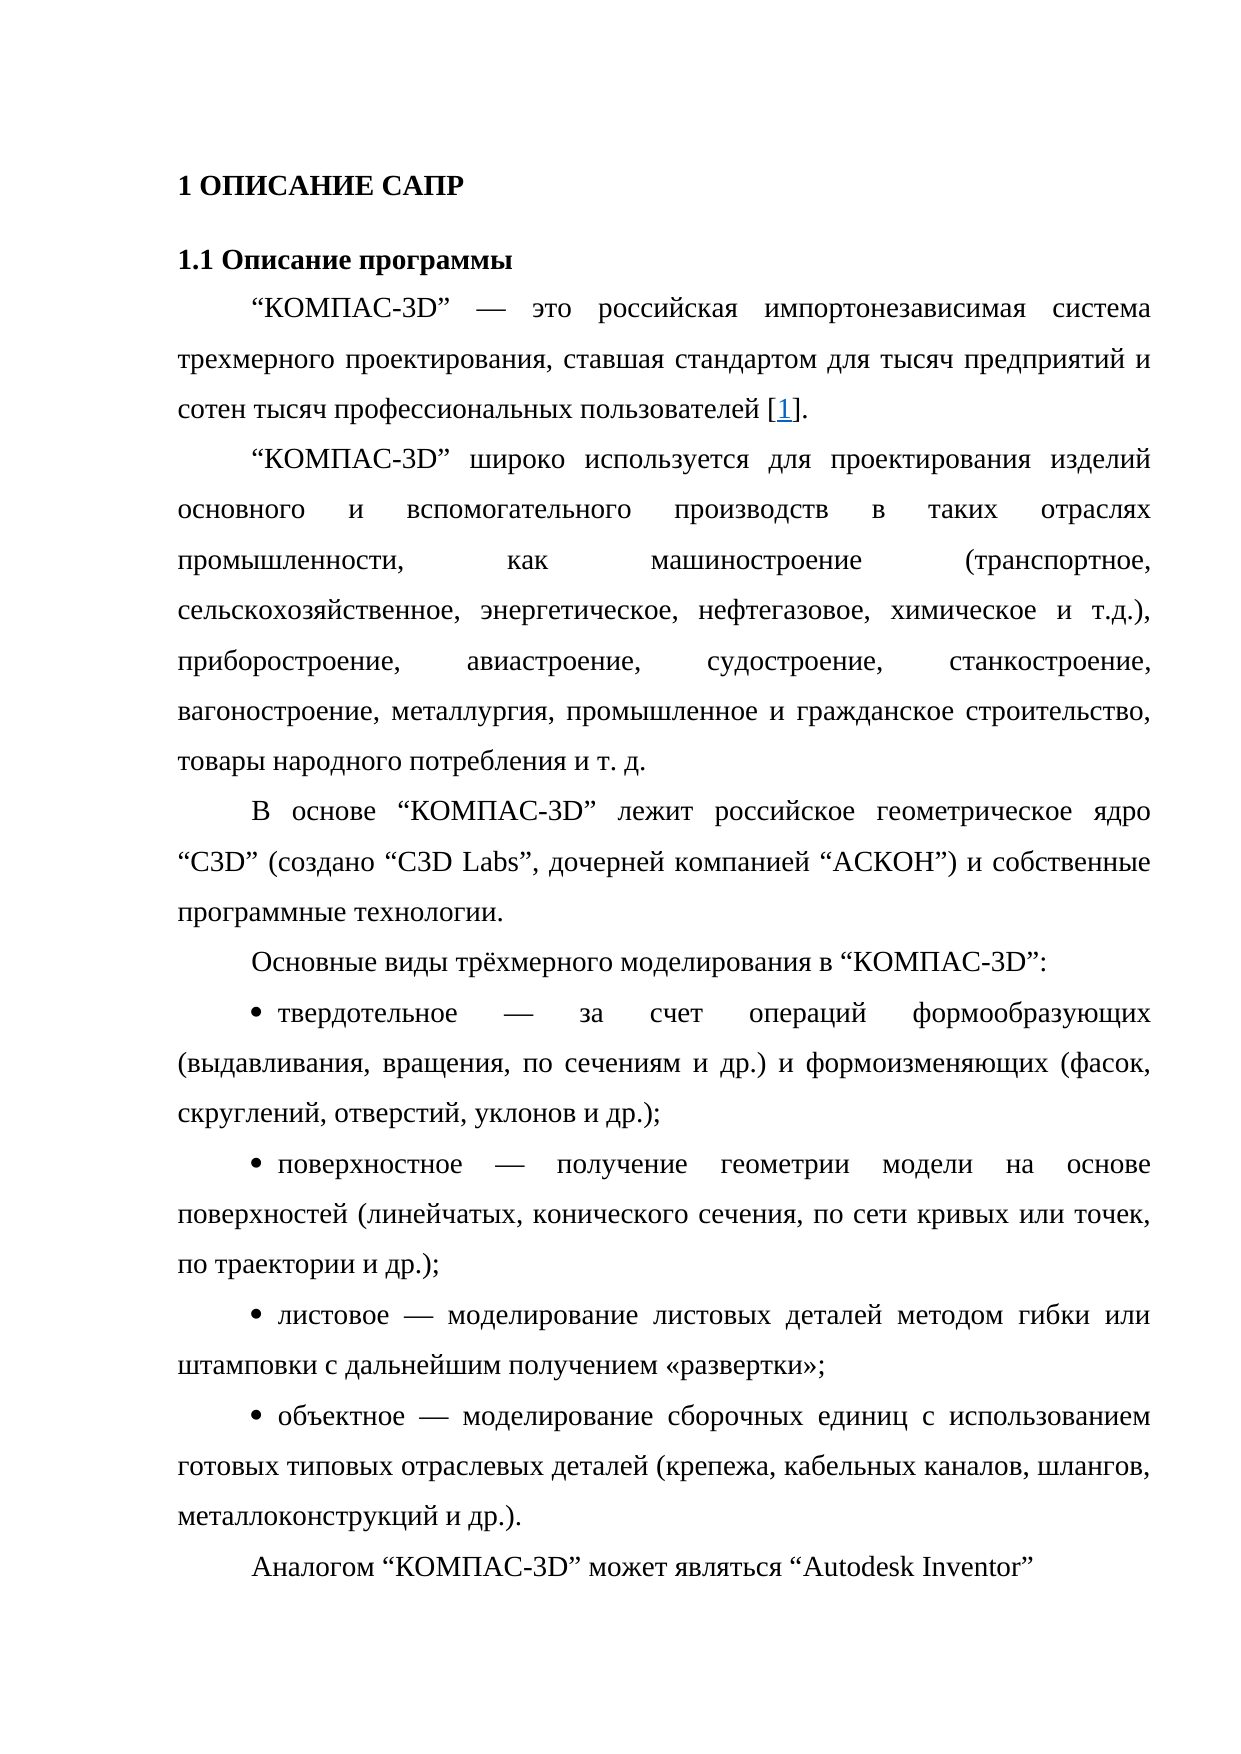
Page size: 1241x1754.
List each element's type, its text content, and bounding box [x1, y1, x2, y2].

text Основные виды трёхмерного моделирования в “КОМПАС-3D”: [177, 944, 1152, 978]
list Аналогом “КОМПАС-3D” может являться “Autodesk Inventor” [177, 1549, 1152, 1582]
list объектное — моделирование сборочных единиц с использованием готовых типовых отраслевых деталей (крепежа, кабельных каналов, шлангов, металлоконструкций и др.). [177, 1398, 1152, 1532]
text “КОМПАС-3D” — это российская импортонезависимая система трехмерного проектирования, ставшая стандартом для тысяч предприятий и сотен тысяч профессиональных пользователей [1]. [177, 290, 1152, 424]
subtitle 1 ОПИСАНИЕ САПР [177, 168, 1152, 202]
text “КОМПАС-3D” широко используется для проектирования изделий основного и вспомогательного производств в таких отраслях промышленности, как машиностроение (транспортное, сельскохозяйственное, энергетическое, нефтегазовое, химическое и т.д.), приборостроение, авиастроение, судостроение, станкостроение, вагоностроение, металлургия, промышленное и гражданское строительство, товары народного потребления и т. д. [177, 441, 1152, 777]
list твердотельное — за счет операций формообразующих (выдавливания, вращения, по сечениям и др.) и формоизменяющих (фасок, скруглений, отверстий, уклонов и др.); [177, 995, 1152, 1129]
text В основе “КОМПАС-3D” лежит российское геометрическое ядро “C3D” (создано “C3D Labs”, дочерней компанией “АСКОН”) и собственные программные технологии. [177, 793, 1152, 928]
list поверхностное — получение геометрии модели на основе поверхностей (линейчатых, конического сечения, по сети кривых или точек, по траектории и др.); [177, 1146, 1152, 1280]
subtitle 1.1 Описание программы [177, 242, 1152, 275]
list листовое — моделирование листовых деталей методом гибки или штамповки с дальнейшим получением «развертки»; [177, 1297, 1152, 1381]
